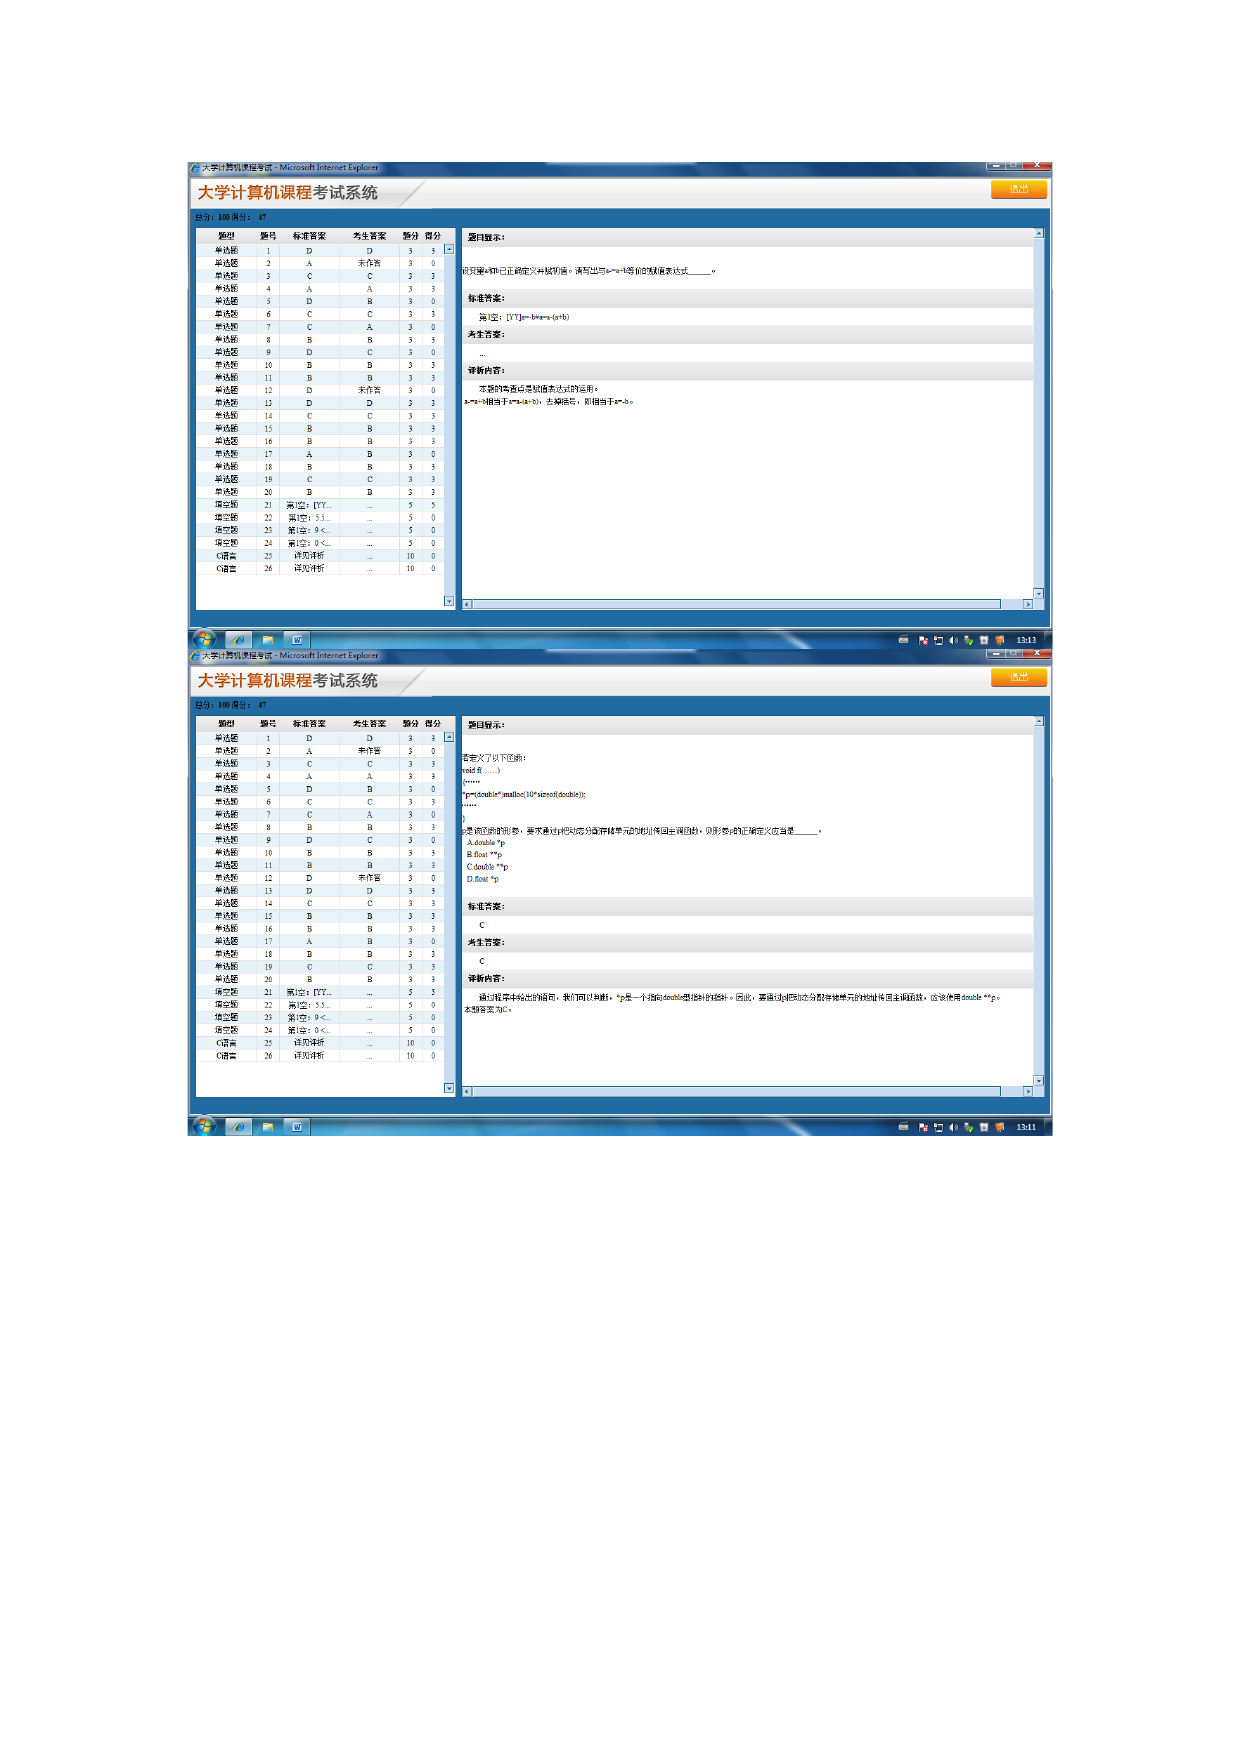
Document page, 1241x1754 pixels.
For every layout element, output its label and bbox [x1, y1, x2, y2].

picture [187, 162, 1053, 1136]
